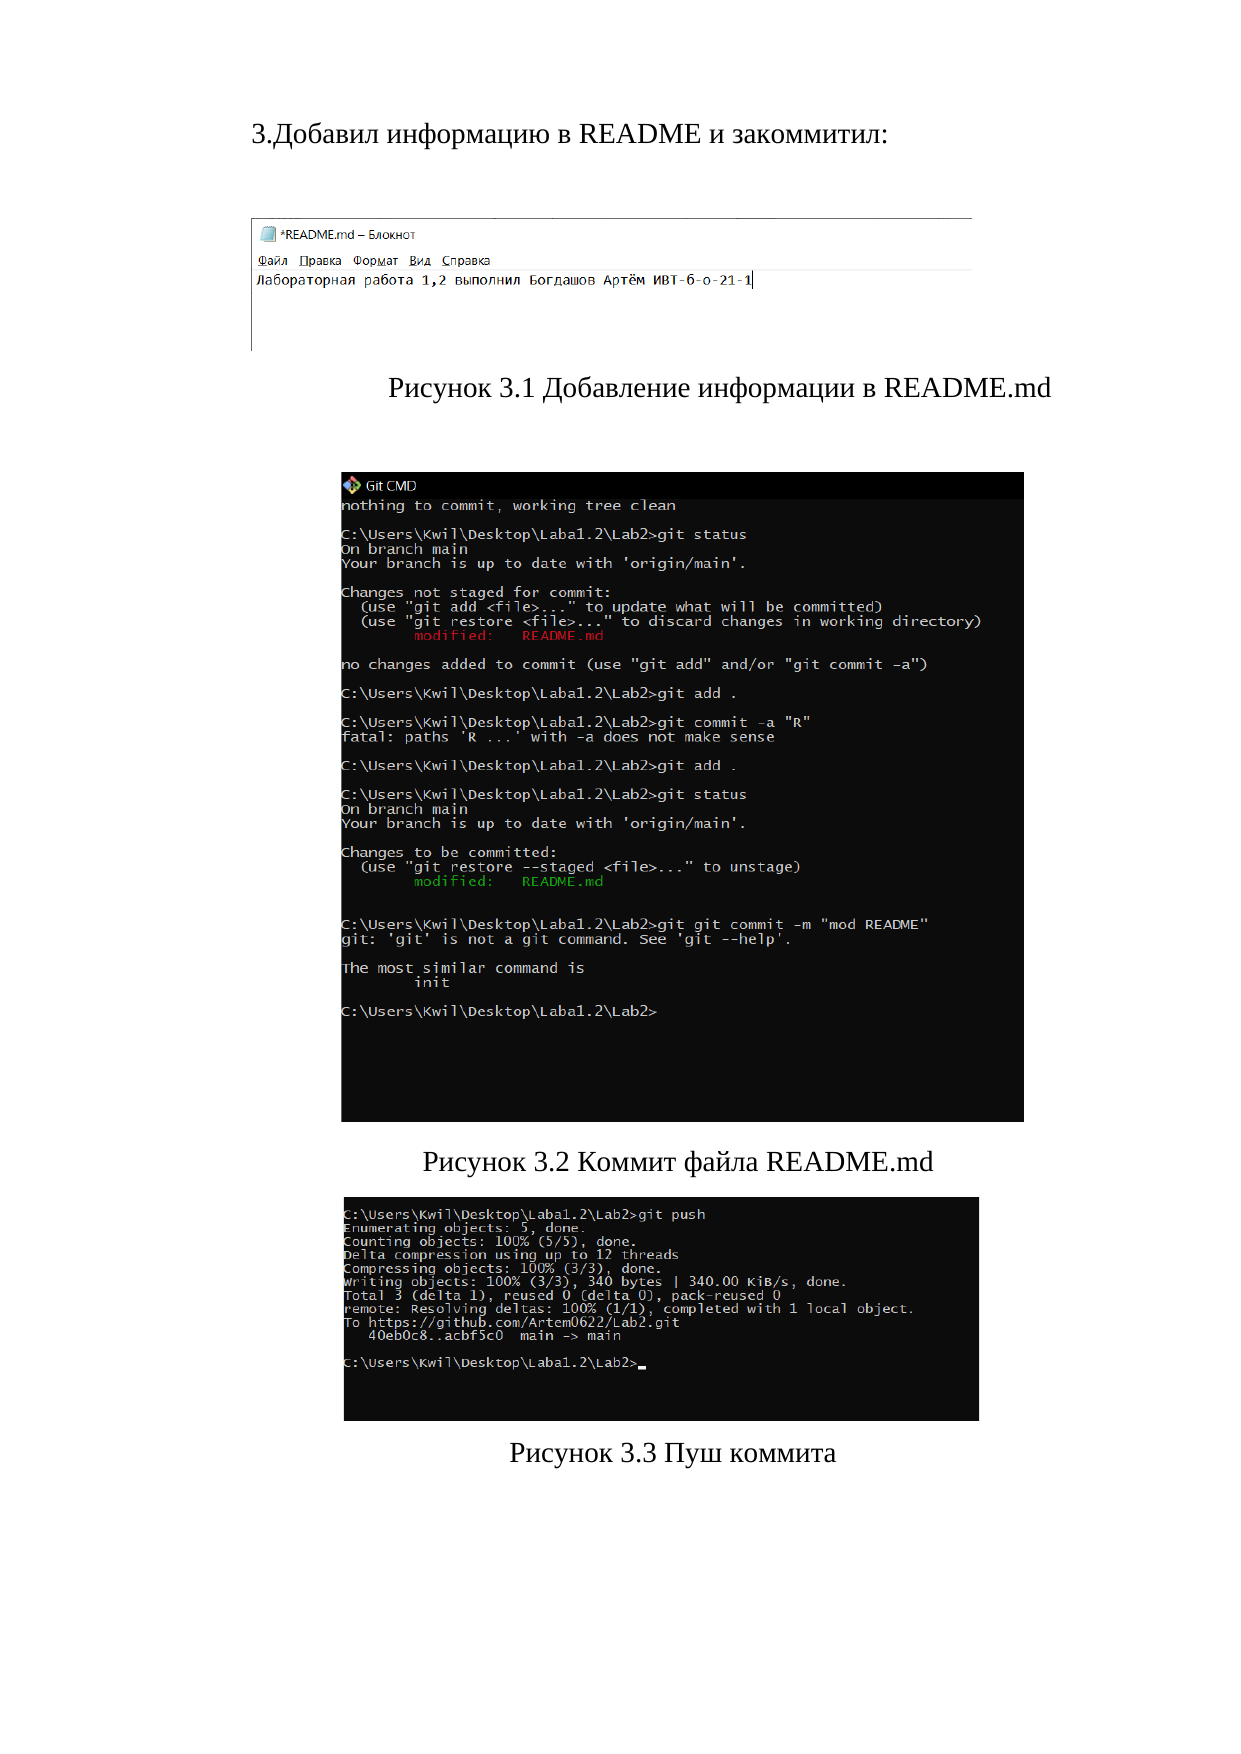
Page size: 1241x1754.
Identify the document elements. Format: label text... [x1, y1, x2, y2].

text Рисунок 3.2 Коммит файла README.md [422, 1144, 1188, 1177]
text 3.Добавил информацию в README и закоммитил: [251, 117, 1188, 150]
picture [251, 218, 973, 351]
picture [343, 1197, 980, 1421]
text Рисунок 3.1 Добавление информации в README.md [251, 370, 1188, 404]
picture [341, 472, 1024, 1122]
text Рисунок 3.3 Пуш коммита [248, 1435, 1097, 1468]
